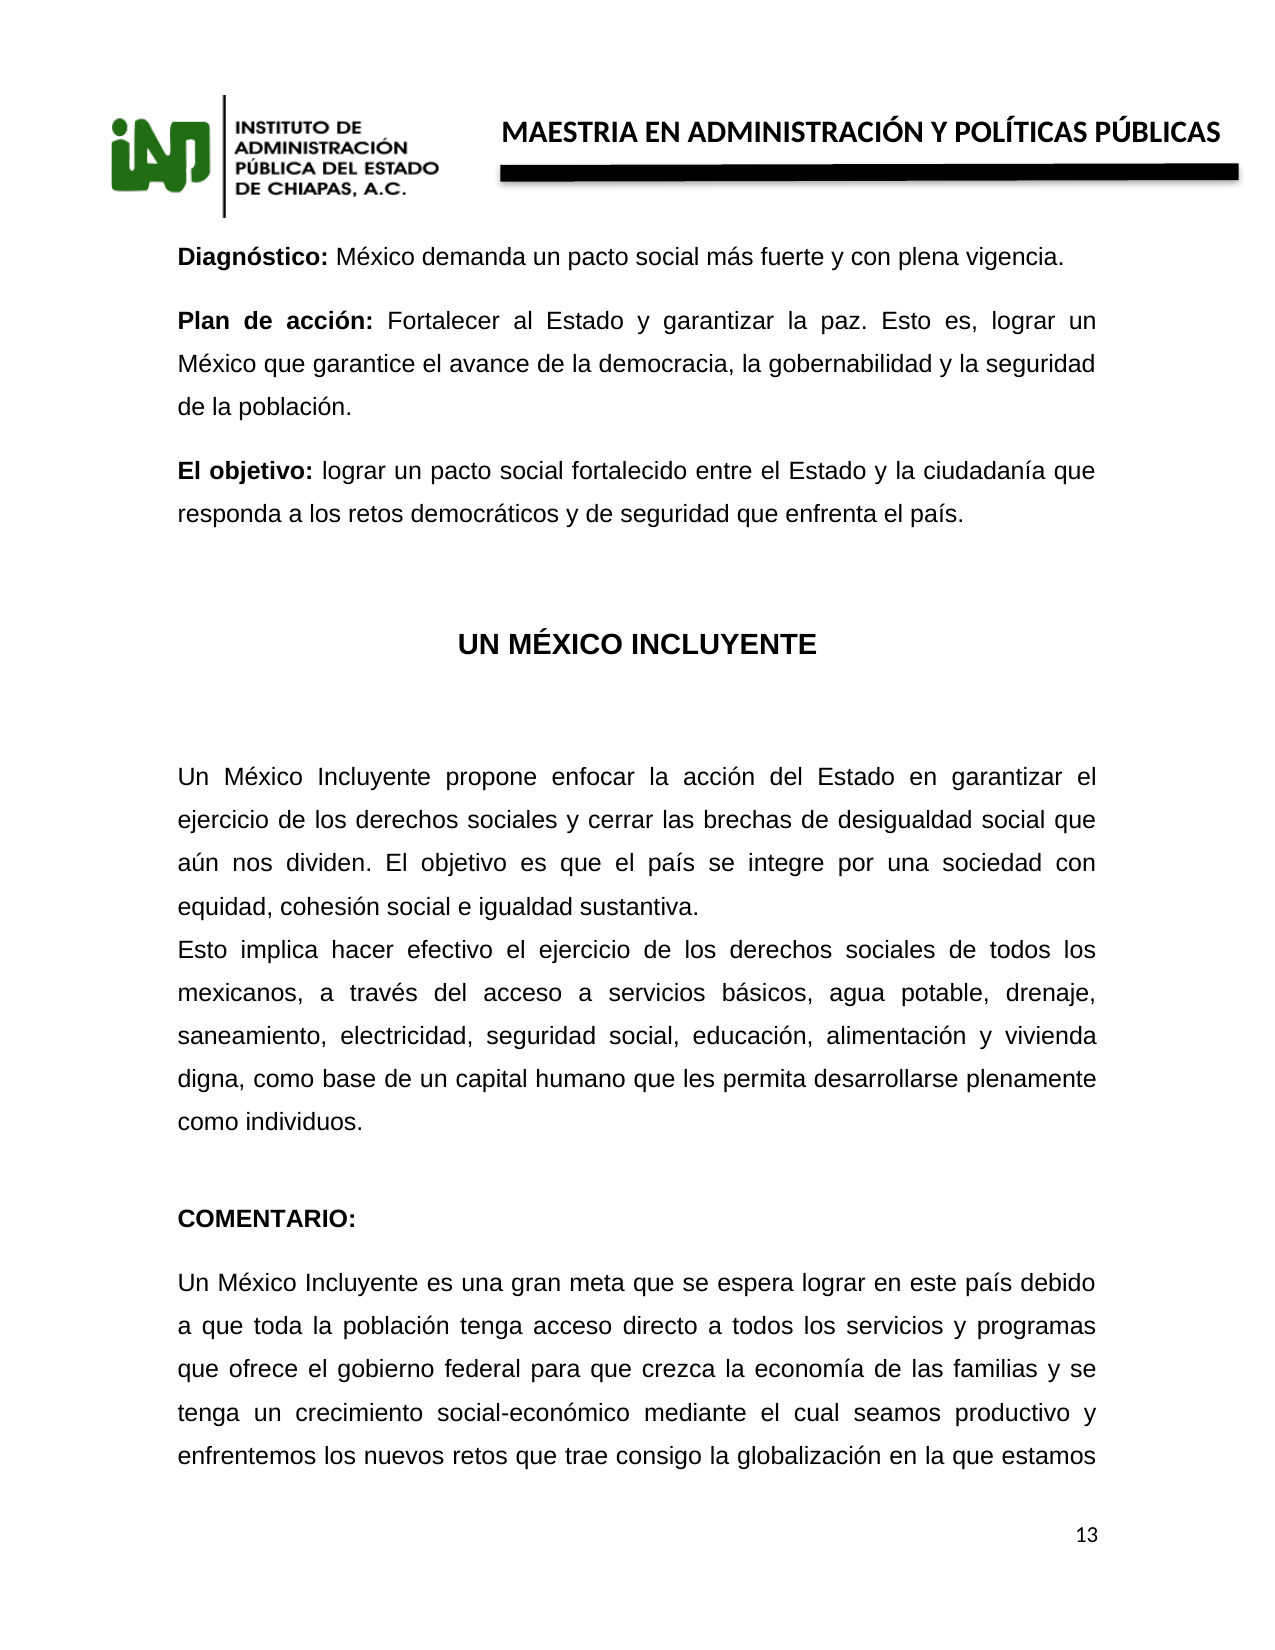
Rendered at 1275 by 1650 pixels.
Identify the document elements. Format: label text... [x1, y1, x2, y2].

text COMENTARIO: [177, 1204, 1098, 1233]
text Plan de acción: Fortalecer al Estado y garantizar la paz. Esto es, lograr un México que garantice el avance de la democracia, la gobernabilidad y la seguridad de la población. [177, 306, 1098, 421]
text Esto implica hacer efectivo el ejercicio de los derechos sociales de todos los mexicanos, a través del acceso a servicios básicos, agua potable, drenaje, saneamiento, electricidad, seguridad social, educación, alimentación y vivienda digna, como base de un capital humano que les permita desarrollarse plenamente como individuos. [177, 935, 1098, 1136]
text Diagnóstico: México demanda un pacto social más fuerte y con plena vigencia. [177, 242, 1098, 271]
text El objetivo: lograr un pacto social fortalecido entre el Estado y la ciudadanía que responda a los retos democráticos y de seguridad que enfrenta el país. [177, 456, 1098, 528]
text UN MÉXICO INCLUYENTE [177, 627, 1098, 661]
text Un México Incluyente propone enfocar la acción del Estado en garantizar el ejercicio de los derechos sociales y cerrar las brechas de desigualdad social que aún nos dividen. El objetivo es que el país se integre por una sociedad con equidad, cohesión social e igualdad sustantiva. [177, 762, 1098, 920]
picture [111, 95, 439, 218]
